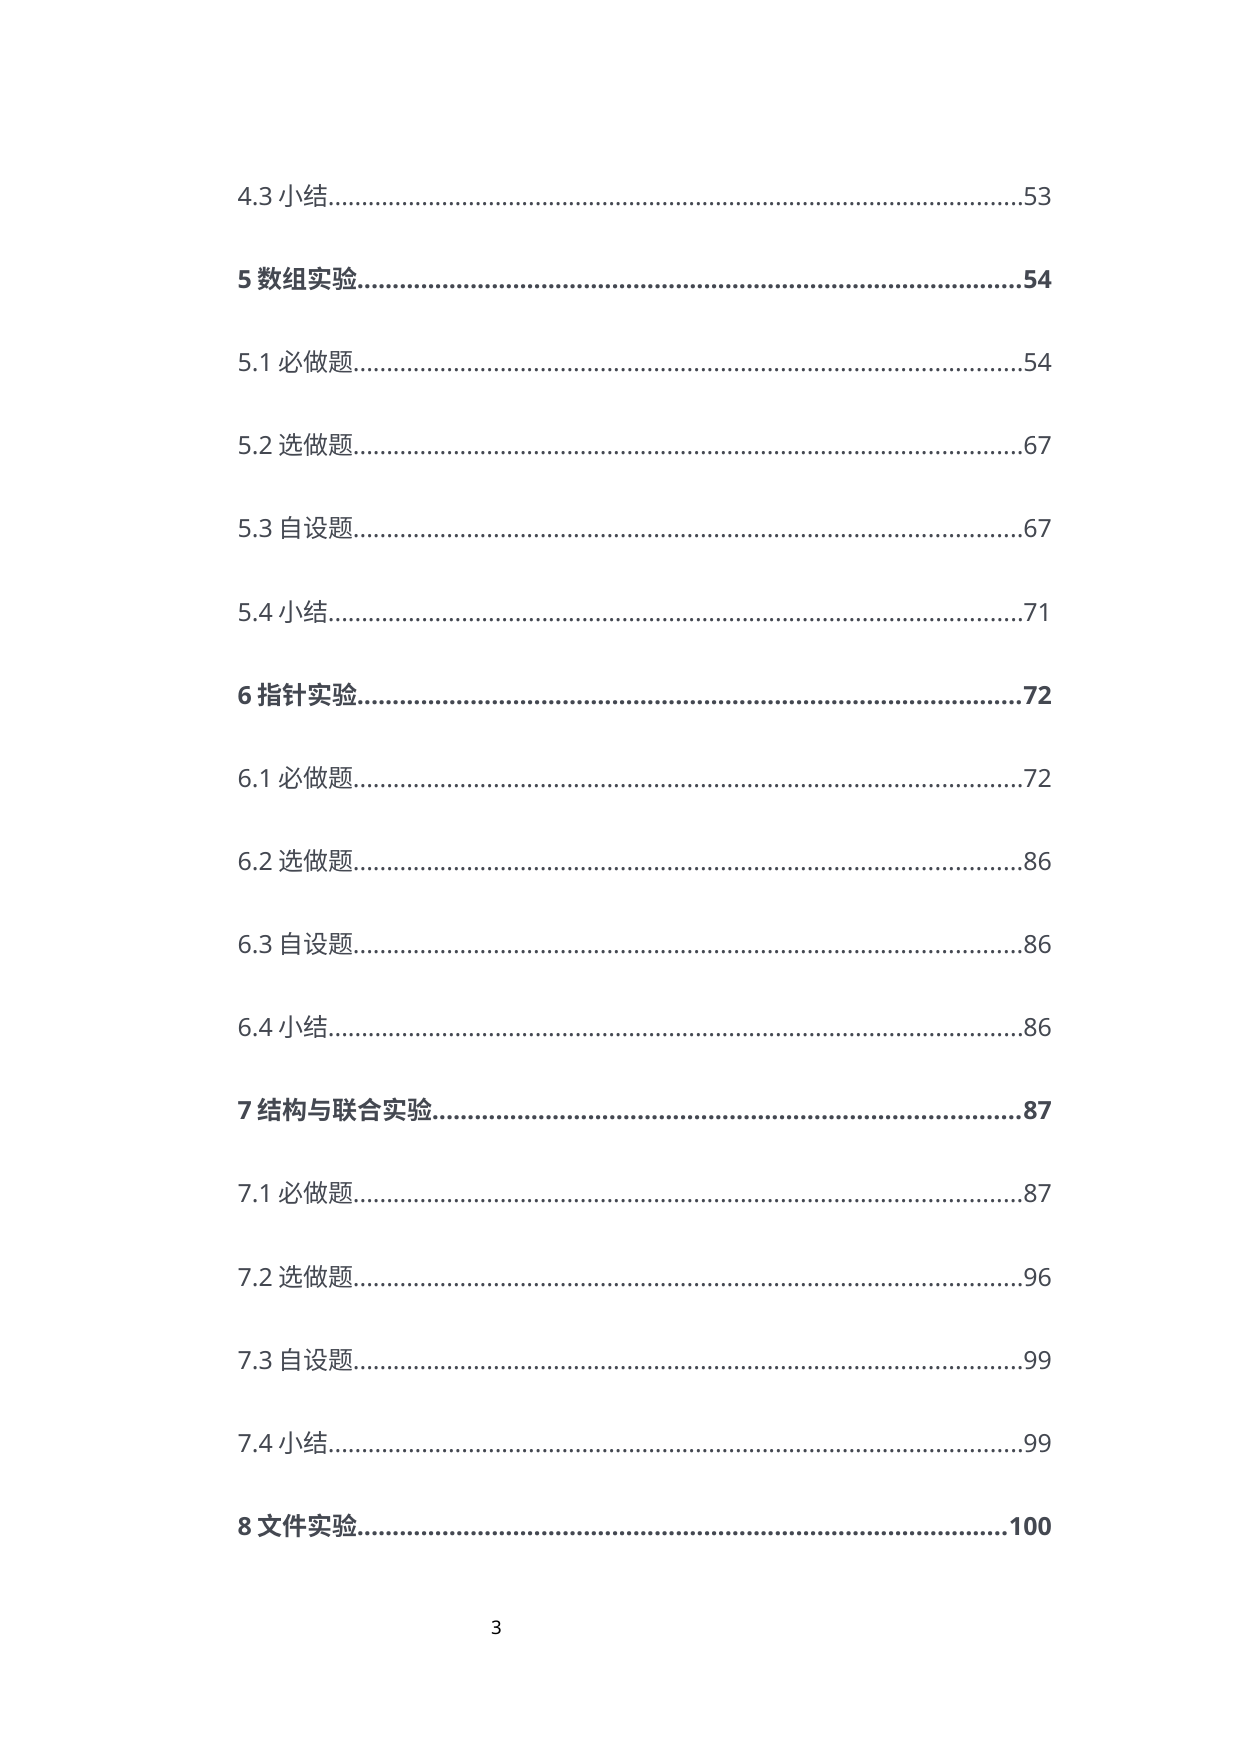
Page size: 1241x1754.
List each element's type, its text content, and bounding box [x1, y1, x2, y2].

text 7.2选做题 96 [187, 1243, 1053, 1308]
text 6.3自设题 86 [187, 910, 1053, 975]
text 4.3小结 53 [187, 162, 1053, 227]
text 7.3自设题 99 [187, 1326, 1053, 1391]
text 7结构与联合实验 87 [187, 1076, 1053, 1141]
text 7.4小结 99 [187, 1409, 1053, 1474]
text 6.1必做题 72 [187, 744, 1053, 809]
text 5.1必做题 54 [187, 328, 1053, 393]
text 5.2选做题 67 [187, 411, 1053, 476]
text 6指针实验 72 [187, 661, 1053, 726]
text 8文件实验 100 [187, 1492, 1053, 1557]
text 5.4小结 71 [187, 578, 1053, 643]
text 5.3自设题 67 [187, 494, 1053, 559]
text 7.1必做题 87 [187, 1159, 1053, 1224]
text 5数组实验 54 [187, 245, 1053, 310]
text 6.4小结 86 [187, 993, 1053, 1058]
text 6.2选做题 86 [187, 827, 1053, 892]
